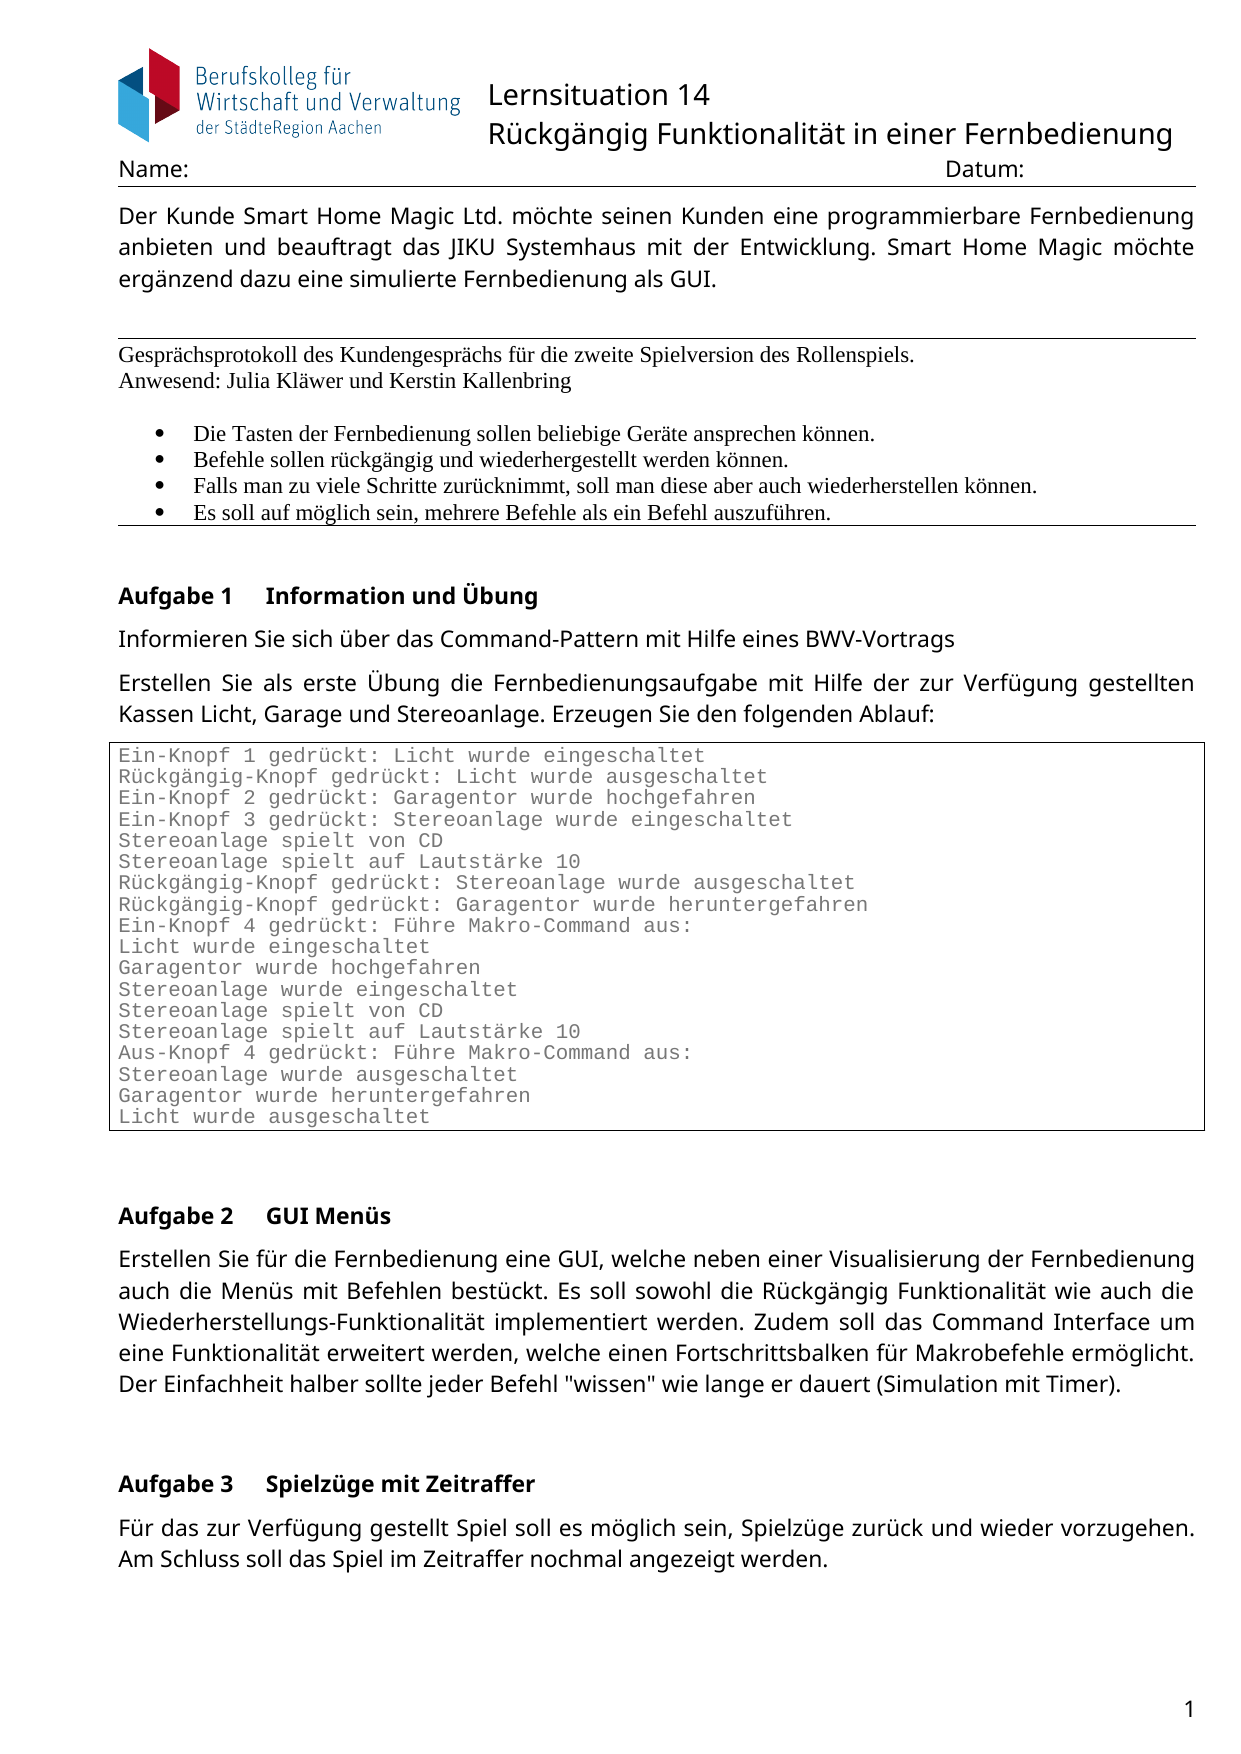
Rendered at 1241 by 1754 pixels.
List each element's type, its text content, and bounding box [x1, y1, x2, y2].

text Ein-Knopf 2 gedrückt: Garagentor wurde hochgefahren [118, 788, 1196, 809]
text Aus-Knopf 4 gedrückt: Führe Makro-Command aus: [118, 1043, 1196, 1064]
text Rückgängig-Knopf gedrückt: Licht wurde ausgeschaltet [118, 766, 1196, 788]
list Befehle sollen rückgängig und wiederhergestellt werden können. [156, 446, 1196, 472]
text Stereoanlage spielt auf Lautstärke 10 [118, 1021, 1196, 1043]
list Falls man zu viele Schritte zurücknimmt, soll man diese aber auch wiederherstellen können. [156, 472, 1196, 499]
text Licht wurde ausgeschaltet [110, 1103, 1204, 1130]
list Es soll auf möglich sein, mehrere Befehle als ein Befehl auszuführen. [156, 499, 1196, 525]
text Gesprächsprotokoll des Kundengesprächs für die zweite Spielversion des Rollenspiels. [118, 339, 1196, 367]
text Rückgängig-Knopf gedrückt: Garagentor wurde heruntergefahren [118, 894, 1196, 915]
text Informieren Sie sich über das Command-Pattern mit Hilfe eines BWV-Vortrags [118, 623, 1196, 654]
picture [87, 34, 491, 166]
text Stereoanlage spielt von CD [118, 830, 1196, 851]
text Der Kunde Smart Home Magic Ltd. möchte seinen Kunden eine programmierbare Fernbedienung anbieten und beauftragt das JIKU Systemhaus mit der Entwicklung. Smart Home Magic möchte ergänzend dazu eine simulierte Fernbedienung als GUI. [118, 200, 1196, 294]
text Garagentor wurde heruntergefahren [118, 1085, 1196, 1103]
list GUI Menüs [118, 1199, 1196, 1231]
text Garagentor wurde hochgefahren [118, 958, 1196, 979]
text Erstellen Sie als erste Übung die Fernbedienungsaufgabe mit Hilfe der zur Verfügung gestellten Kassen Licht, Garage und Stereoanlage. Erzeugen Sie den folgenden Ablauf: [118, 667, 1196, 729]
text Stereoanlage wurde eingeschaltet [118, 979, 1196, 1000]
text Ein-Knopf 4 gedrückt: Führe Makro-Command aus: [118, 915, 1196, 936]
text Stereoanlage wurde ausgeschaltet [118, 1064, 1196, 1085]
text Erstellen Sie für die Fernbedienung eine GUI, welche neben einer Visualisierung der Fernbedienung auch die Menüs mit Befehlen bestückt. Es soll sowohl die Rückgängig Funktionalität wie auch die Wiederherstellungs-Funktionalität implementiert werden. Zudem soll das Command Interface um eine Funktionalität erweitert werden, welche einen Fortschrittsbalken für Makrobefehle ermöglicht. Der Einfachheit halber sollte jeder Befehl "wissen" wie lange er dauert (Simulation mit Timer). [118, 1243, 1196, 1399]
text Ein-Knopf 1 gedrückt: Licht wurde eingeschaltet [110, 743, 1204, 766]
text Für das zur Verfügung gestellt Spiel soll es möglich sein, Spielzüge zurück und wieder vorzugehen. Am Schluss soll das Spiel im Zeitraffer nochmal angezeigt werden. [118, 1512, 1196, 1574]
list Die Tasten der Fernbedienung sollen beliebige Geräte ansprechen können. [156, 420, 1196, 446]
text Stereoanlage spielt auf Lautstärke 10 [118, 851, 1196, 873]
text Stereoanlage spielt von CD [118, 1000, 1196, 1021]
text Rückgängig-Knopf gedrückt: Stereoanlage wurde ausgeschaltet [118, 873, 1196, 894]
text Ein-Knopf 3 gedrückt: Stereoanlage wurde eingeschaltet [118, 809, 1196, 830]
text Licht wurde eingeschaltet [118, 936, 1196, 958]
text Anwesend: Julia Kläwer und Kerstin Kallenbring [118, 367, 1196, 393]
list Spielzüge mit Zeitraffer [118, 1468, 1196, 1499]
list Information und Übung [118, 579, 1196, 611]
